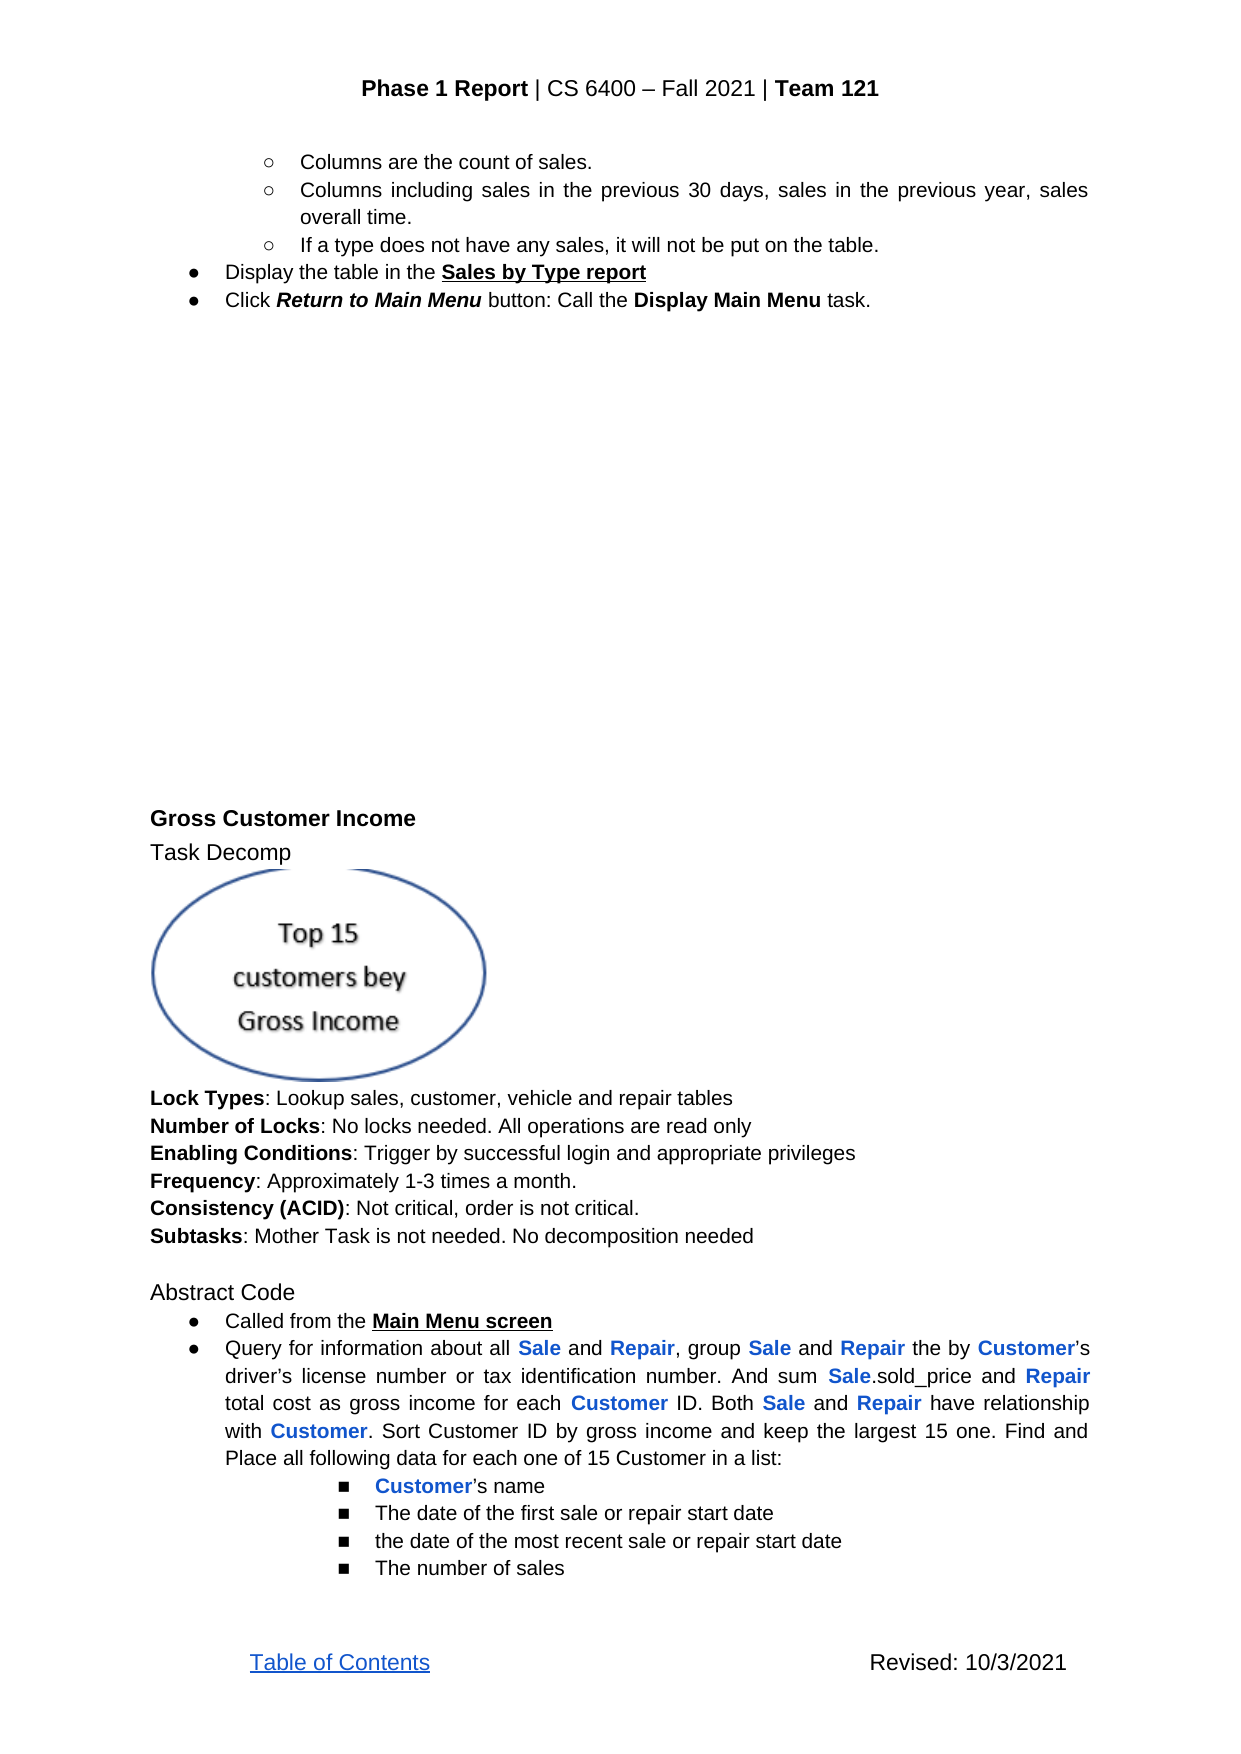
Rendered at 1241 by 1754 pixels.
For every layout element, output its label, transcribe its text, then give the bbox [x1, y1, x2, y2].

text Lock Types: Lookup sales, customer, vehicle and repair tables [150, 1086, 1090, 1110]
list Customer’s name [337, 1474, 1090, 1498]
text Task Decomp [150, 839, 1090, 866]
list Columns including sales in the previous 30 days, sales in the previous year, sales overall time. [262, 177, 1090, 229]
list Click Return to Main Menu button: Call the Display Main Menu task. [187, 287, 1090, 311]
text Consistency (ACID): Not critical, order is not critical. [150, 1196, 1090, 1220]
list The date of the first sale or repair start date [337, 1501, 1090, 1525]
list the date of the most recent sale or repair start date [337, 1529, 1090, 1553]
text Frequency: Approximately 1-3 times a month. [150, 1168, 1090, 1192]
list Columns are the count of sales. [262, 150, 1090, 174]
list The number of sales [337, 1556, 1090, 1580]
text Abstract Code [150, 1278, 1090, 1305]
text Enabling Conditions: Trigger by successful login and appropriate privileges [150, 1141, 1090, 1165]
list Called from the Main Menu screen [187, 1309, 1090, 1333]
list If a type does not have any sales, it will not be put on the table. [262, 232, 1090, 256]
picture [150, 869, 496, 1082]
list Query for information about all Sale and Repair, group Sale and Repair the by Customer’s driver’s license number or tax identification number. And sum Sale.sold_price and Repair total cost as gross income for each Customer ID. Both Sale and Repair have relationship with Customer. Sort Customer ID by gross income and keep the largest 15 one. Find and Place all following data for each one of 15 Customer in a list: [187, 1336, 1090, 1470]
list Display the table in the Sales by Type report [187, 260, 1090, 284]
text Number of Locks: No locks needed. All operations are read only [150, 1113, 1090, 1137]
text Subtasks: Mother Task is not needed. No decomposition needed [150, 1223, 1090, 1247]
subtitle Gross Customer Income [150, 805, 1090, 831]
